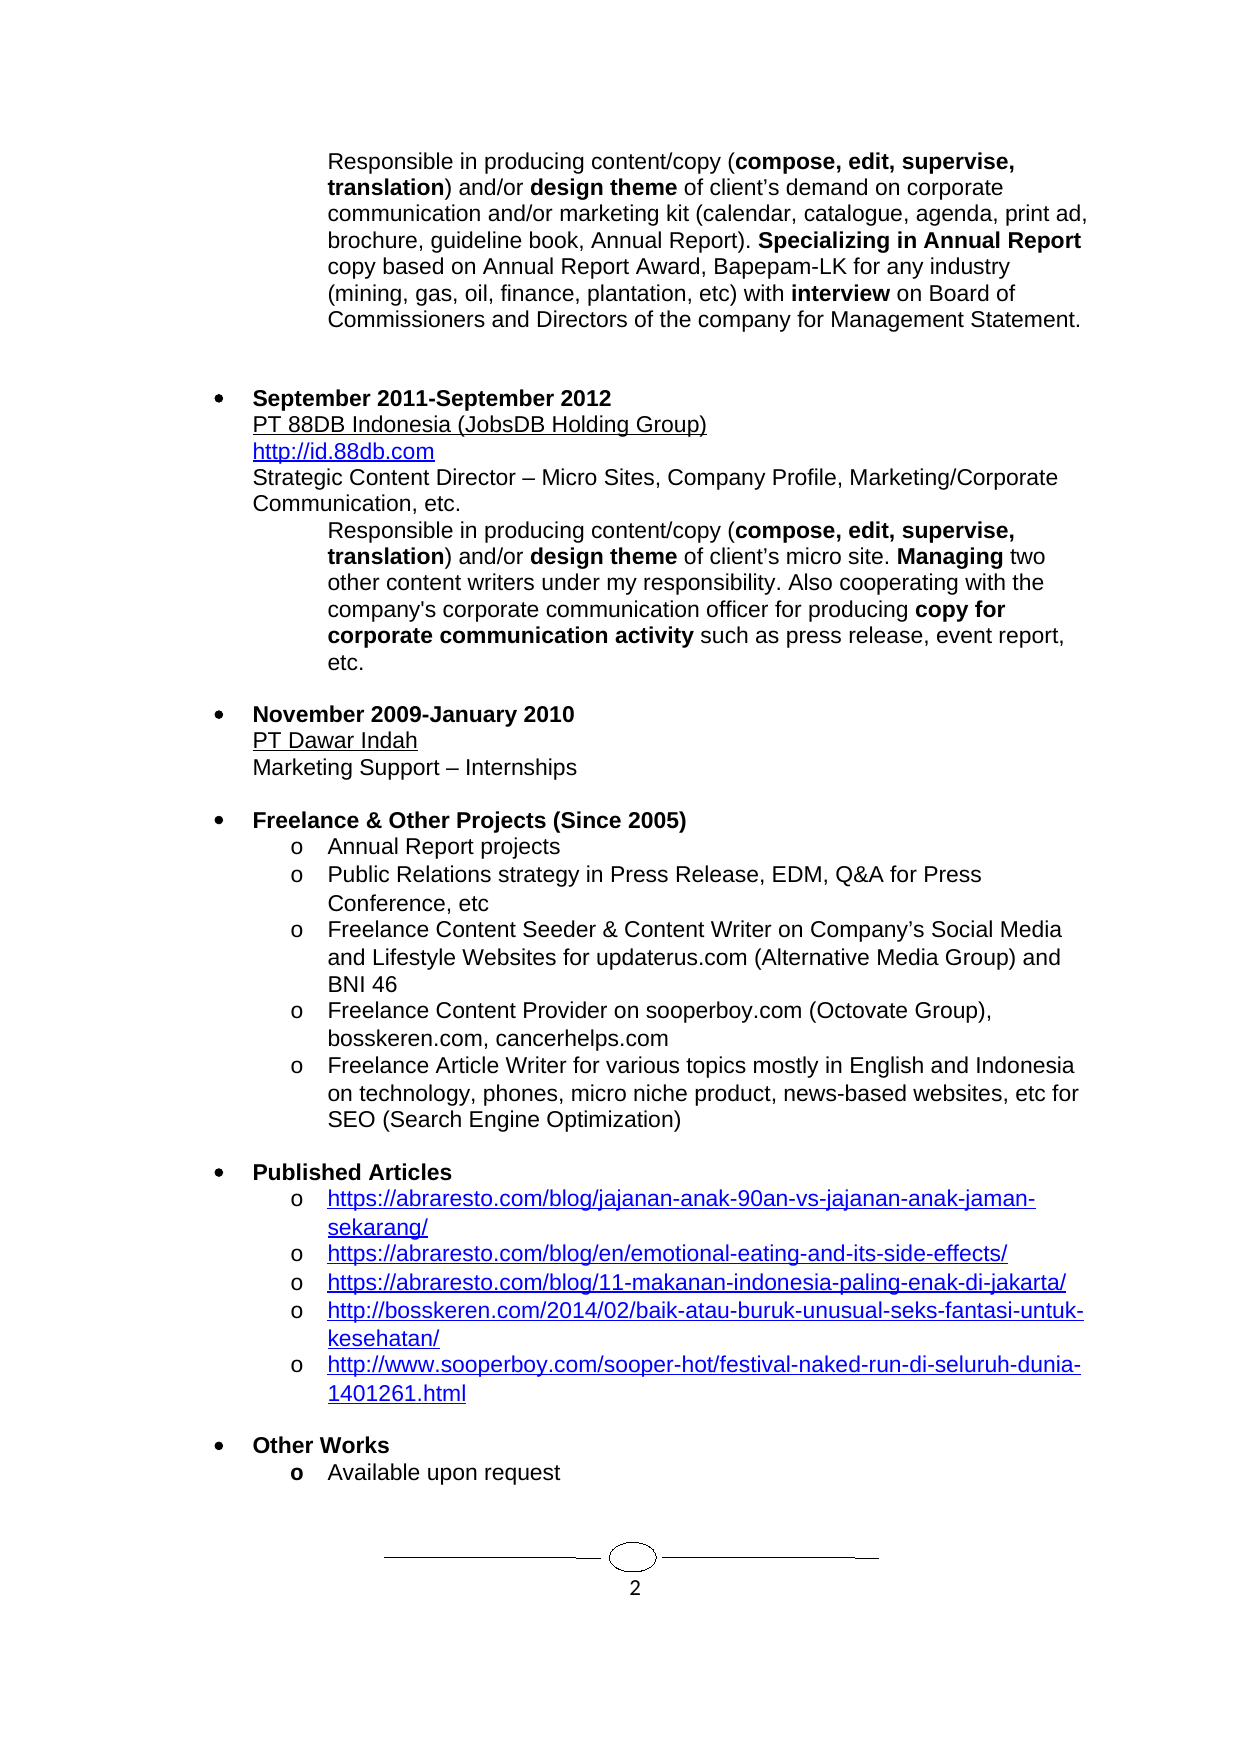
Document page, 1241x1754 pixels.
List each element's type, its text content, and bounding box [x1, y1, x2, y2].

list Freelance Article Writer for various topics mostly in English and Indonesia on technology, phones, micro niche product, news-based websites, etc for SEO (Search Engine Optimization) [290, 1052, 1092, 1133]
list http://bosskeren.com/2014/02/baik-atau-buruk-unusual-seks-fantasi-untuk-kesehatan/ [290, 1297, 1092, 1351]
list November 2009-January 2010 [215, 701, 1092, 727]
list Annual Report projects [290, 833, 1092, 861]
text Marketing Support – Internships [252, 754, 1092, 780]
list Available upon request [290, 1459, 1092, 1487]
list https://abraresto.com/blog/jajanan-anak-90an-vs-jajanan-anak-jaman-sekarang/ [290, 1185, 1092, 1240]
list Public Relations strategy in Press Release, EDM, Q&A for Press Conference, etc [290, 861, 1092, 916]
list Freelance Content Provider on sooperboy.com (Octovate Group), bosskeren.com, cancerhelps.com [290, 997, 1092, 1052]
text Responsible in producing content/copy (compose, edit, supervise, translation) and/or design theme of client’s micro site. Managing two other content writers under my responsibility. Also cooperating with the company's corporate communication officer for producing copy for corporate communication activity such as press release, event report, etc. [327, 517, 1092, 675]
list Freelance Content Seeder & Content Writer on Company’s Social Media and Lifestyle Websites for updaterus.com (Alternative Media Group) and BNI 46 [290, 916, 1092, 997]
list Other Works [215, 1432, 1092, 1459]
list Published Articles [215, 1159, 1092, 1185]
text Strategic Content Director – Micro Sites, Company Profile, Marketing/Corporate Communication, etc. [252, 464, 1092, 517]
text Responsible in producing content/copy (compose, edit, supervise, translation) and/or design theme of client’s demand on corporate communication and/or marketing kit (calendar, catalogue, agenda, print ad, brochure, guideline book, Annual Report). Specializing in Annual Report copy based on Annual Report Award, Bapepam-LK for any industry (mining, gas, oil, finance, plantation, etc) with interview on Board of Commissioners and Directors of the company for Management Statement. [327, 148, 1092, 332]
list September 2011-September 2012 [215, 385, 1092, 411]
list Freelance & Other Projects (Since 2005) [215, 807, 1092, 833]
list https://abraresto.com/blog/11-makanan-indonesia-paling-enak-di-jakarta/ [290, 1268, 1092, 1297]
list http://www.sooperboy.com/sooper-hot/festival-naked-run-di-seluruh-dunia-1401261.html [290, 1351, 1092, 1406]
list https://abraresto.com/blog/en/emotional-eating-and-its-side-effects/ [290, 1240, 1092, 1268]
text PT Dawar Indah [252, 727, 1092, 754]
list PT 88DB Indonesia (JobsDB Holding Group) [252, 411, 1092, 438]
text http://id.88db.com [252, 438, 1092, 464]
